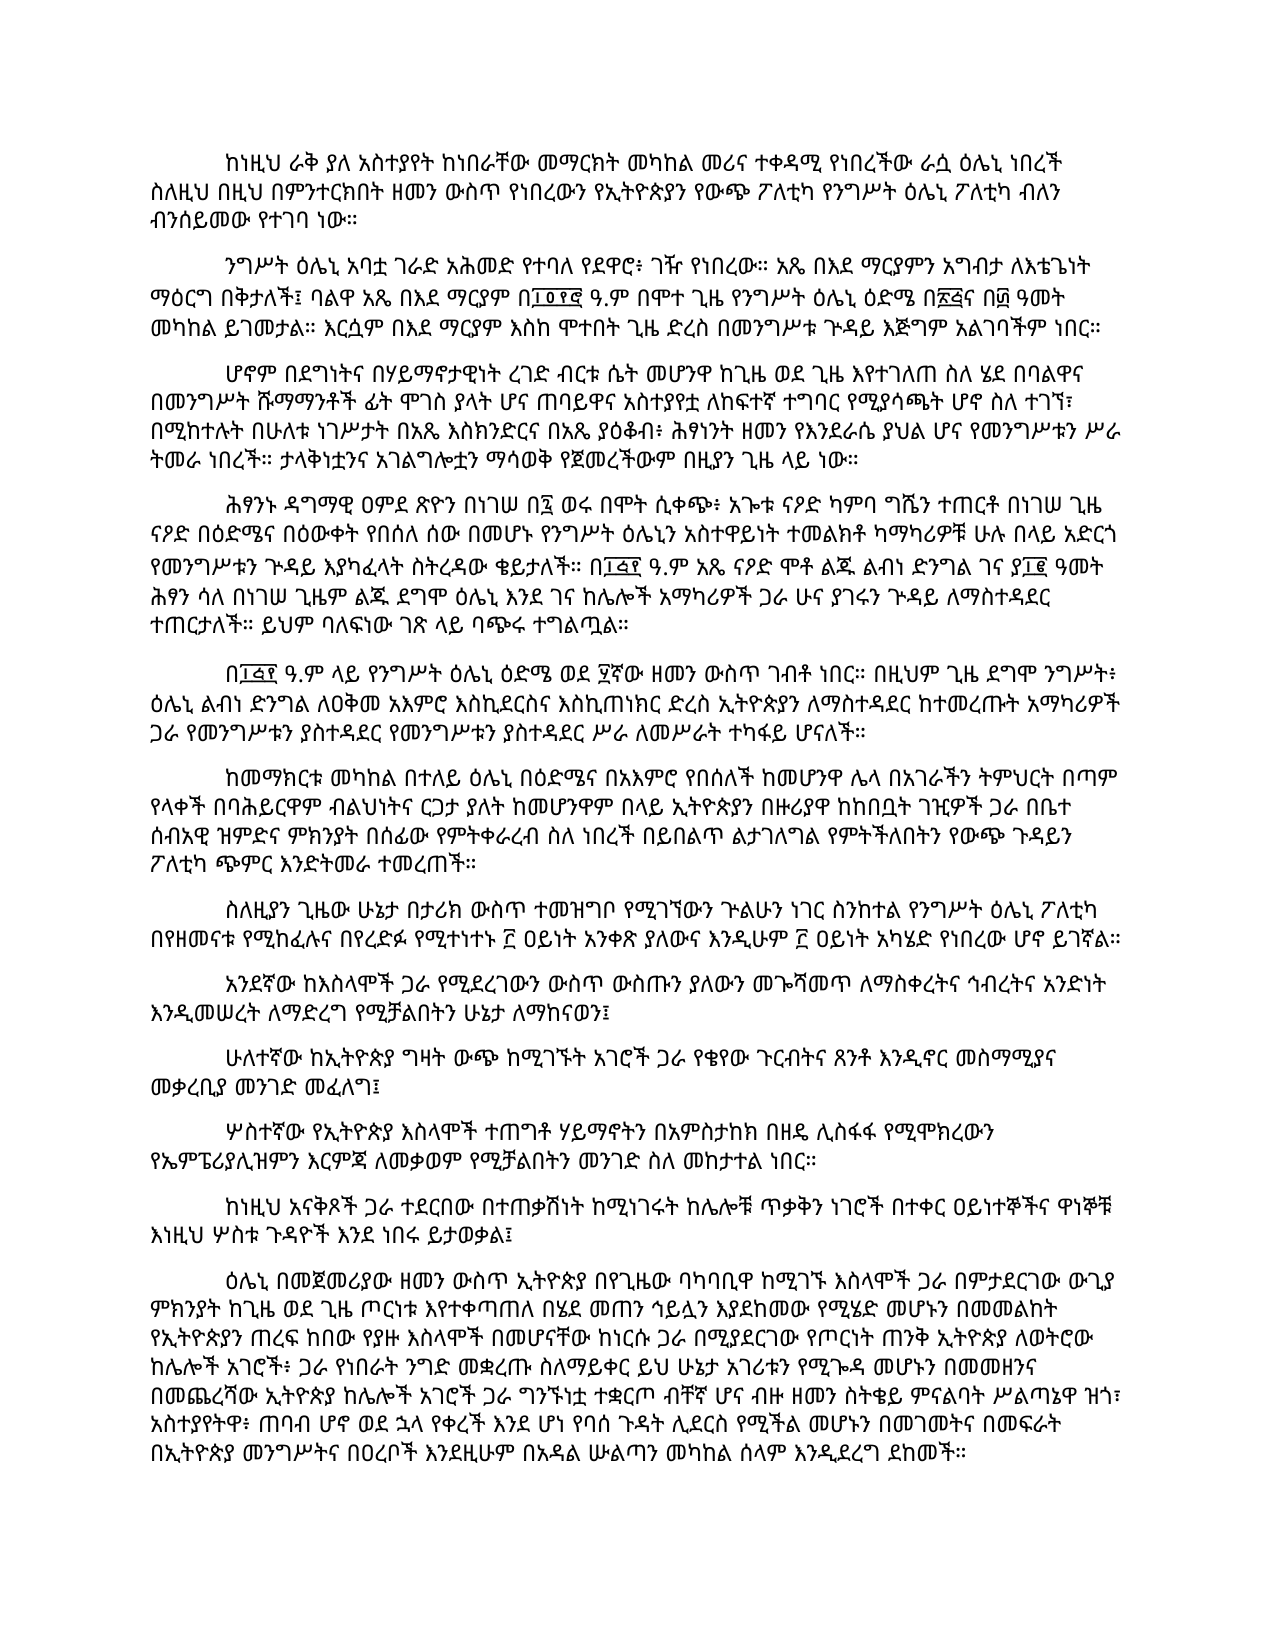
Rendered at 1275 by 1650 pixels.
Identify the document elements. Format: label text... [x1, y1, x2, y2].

text ዕሌኒ በመጀመሪያው ዘመን ውስጥ ኢትዮጵያ በየጊዜው ባካባቢዋ ከሚገኙ እስላሞች ጋራ በምታደርገው ውጊያ ምክንያት ከጊዜ ወደ ጊዜ ጦርነቱ እየተቀጣጠለ በሄደ መጠን ኅይሏን እያደከመው የሚሄድ መሆኑን በመመልከት የኢትዮጵያን ጠረፍ ከበው የያዙ እስላሞች በመሆናቸው ከነርሱ ጋራ በሚያደርገው የጦርነት ጠንቅ ኢትዮጵያ ለወትሮው ከሌሎች አገሮች፥ ጋራ የነበራት ንግድ መቋረጡ ስለማይቀር ይህ ሁኔታ አገሪቱን የሚጐዳ መሆኑን በመመዘንና በመጨረሻው ኢትዮጵያ ከሌሎች አገሮች ጋራ ግንኙነቷ ተቋርጦ ብቸኛ ሆና ብዙ ዘመን ስትቄይ ምናልባት ሥልጣኔዋ ዝጎ፣ አስተያየትዋ፥ ጠባብ ሆኖ ወደ ኋላ የቀረች እንደ ሆነ የባሰ ጉዳት ሊደርስ የሚችል መሆኑን በመገመትና በመፍራት በኢትዮጵያ መንግሥትና በዐረቦች እንደዚሁም በአዳል ሡልጣን መካከል ሰላም እንዲደረግ ደከመች። [150, 1268, 1125, 1467]
text ከነዚህ ራቅ ያለ አስተያየት ከነበራቸው መማርክት መካከል መሪና ተቀዳሚ የነበረችው ራሷ ዕሌኒ ነበረች ስለዚህ በዚህ በምንተርክበት ዘመን ውስጥ የነበረውን የኢትዮጵያን የውጭ ፖለቲካ የንግሥት ዕሌኒ ፖለቲካ ብለን ብንሰይመው የተገባ ነው። [150, 150, 1125, 234]
text ሦስተኛው የኢትዮጵያ እስላሞች ተጠግቶ ሃይማኖትን በአምስታከክ በዘዴ ሊስፋፋ የሚሞክረውን የኤምፔሪያሊዝምን እርምጃ ለመቃወም የሚቻልበትን መንገድ ስለ መከታተል ነበር። [150, 1119, 1125, 1175]
text ሁለተኛው ከኢትዮጵያ ግዛት ውጭ ከሚገኙት አገሮች ጋራ የቄየው ጉርብትና ጸንቶ እንዲኖር መስማሚያና መቃረቢያ መንገድ መፈለግ፤ [150, 1045, 1125, 1101]
text በ፲፭፻ ዓ.ም ላይ የንግሥት ዕሌኒ ዕድሜ ወደ ፶ኛው ዘመን ውስጥ ገብቶ ነበር። በዚህም ጊዜ ደግሞ ንግሥት፥ ዕሌኒ ልብነ ድንግል ለዐቅመ አእምሮ እስኪደርስና እስኪጠነክር ድረስ ኢትዮጵያን ለማስተዳደር ከተመረጡት አማካሪዎች ጋራ የመንግሥቱን ያስተዳደር የመንግሥቱን ያስተዳደር ሥራ ለመሥራት ተካፋይ ሆናለች። [150, 658, 1125, 747]
text ከመማክርቱ መካከል በተለይ ዕሌኒ በዕድሜና በአእምሮ የበሰለች ከመሆንዋ ሌላ በአገራችን ትምህርት በጣም የላቀች በባሕይርዋም ብልህነትና ርጋታ ያለት ከመሆንዋም በላይ ኢትዮጵያን በዙሪያዋ ከከበቧት ገዢዎች ጋራ በቤተ ሰብአዊ ዝምድና ምክንያት በሰፊው የምትቀራረብ ስለ ነበረች በይበልጥ ልታገለግል የምትችለበትን የውጭ ጉዳይን ፖለቲካ ጭምር እንድትመራ ተመረጠች። [150, 765, 1125, 878]
text ሕፃንኑ ዳግማዊ ዐምደ ጽዮን በነገሠ በ፯ ወሩ በሞት ሲቀጭ፥ አጐቱ ናዖድ ካምባ ግሼን ተጠርቶ በነገሠ ጊዜ ናዖድ በዕድሜና በዕውቀት የበሰለ ሰው በመሆኑ የንግሥት ዕሌኒን አስተዋይነት ተመልክቶ ካማካሪዎቹ ሁሉ በላይ አድርጎ የመንግሥቱን ጕዳይ እያካፈላት ስትረዳው ቄይታለች። በ፲፭፻ ዓ.ም አጼ ናዖድ ሞቶ ልጁ ልብነ ድንግል ገና ያ፲፪ ዓመት ሕፃን ሳለ በነገሠ ጊዜም ልጁ ደግሞ ዕሌኒ እንደ ገና ከሌሎች አማካሪዎች ጋራ ሁና ያገሩን ጕዳይ ለማስተዳደር ተጠርታለች። ይህም ባለፍነው ገጽ ላይ ባጭሩ ተግልጧል። [150, 492, 1125, 639]
text ንግሥት ዕሌኒ አባቷ ገራድ አሕመድ የተባለ የደዋሮ፥ ገዥ የነበረው። አጼ በእደ ማርያምን አግብታ ለእቴጌነት ማዕርግ በቅታለች፤ ባልዋ አጼ በእደ ማርያም በ፲፬፻፸ ዓ.ም በሞተ ጊዜ የንግሥት ዕሌኒ ዕድሜ በ፳፭ና በ፴ ዓመት መካከል ይገመታል። እርሷም በእደ ማርያም እስከ ሞተበት ጊዜ ድረስ በመንግሥቱ ጕዳይ እጅግም አልገባችም ነበር። [150, 253, 1125, 342]
text ከነዚህ አናቅጾች ጋራ ተደርበው በተጠቃሽነት ከሚነገሩት ከሌሎቹ ጥቃቅን ነገሮች በተቀር ዐይነተኞችና ዋነኞቹ እነዚህ ሦስቱ ጉዳዮች እንደ ነበሩ ይታወቃል፤ [150, 1194, 1125, 1249]
text ሆኖም በደግነትና በሃይማኖታዊነት ረገድ ብርቱ ሴት መሆንዋ ከጊዜ ወደ ጊዜ እየተገለጠ ስለ ሄደ በባልዋና በመንግሥት ሹማማንቶች ፊት ሞገስ ያላት ሆና ጠባይዋና አስተያየቷ ለከፍተኛ ተግባር የሚያሳጫት ሆኖ ስለ ተገኘ፣ በሚከተሉት በሁለቱ ነገሥታት በአጼ እስክንድርና በአጼ ያዕቆብ፥ ሕፃነንት ዘመን የእንደራሴ ያህል ሆና የመንግሥቱን ሥራ ትመራ ነበረች። ታላቅነቷንና አገልግሎቷን ማሳወቅ የጀመረችውም በዚያን ጊዜ ላይ ነው። [150, 361, 1125, 474]
text ስለዚያን ጊዜው ሁኔታ በታሪክ ውስጥ ተመዝግቦ የሚገኘውን ጕልሁን ነገር ስንከተል የንግሥት ዕሌኒ ፖለቲካ በየዘመናቱ የሚከፈሉና በየረድፉ የሚተነተኑ ፫ ዐይነት አንቀጽ ያለውና እንዲሁም ፫ ዐይነት አካሄድ የነበረው ሆኖ ይገኛል። [150, 897, 1125, 952]
text አንደኛው ከእስላሞች ጋራ የሚደረገውን ውስጥ ውስጡን ያለውን መጐሻመጥ ለማስቀረትና ኅብረትና አንድነት እንዲመሠረት ለማድረግ የሚቻልበትን ሁኔታ ለማከናወን፤ [150, 971, 1125, 1027]
